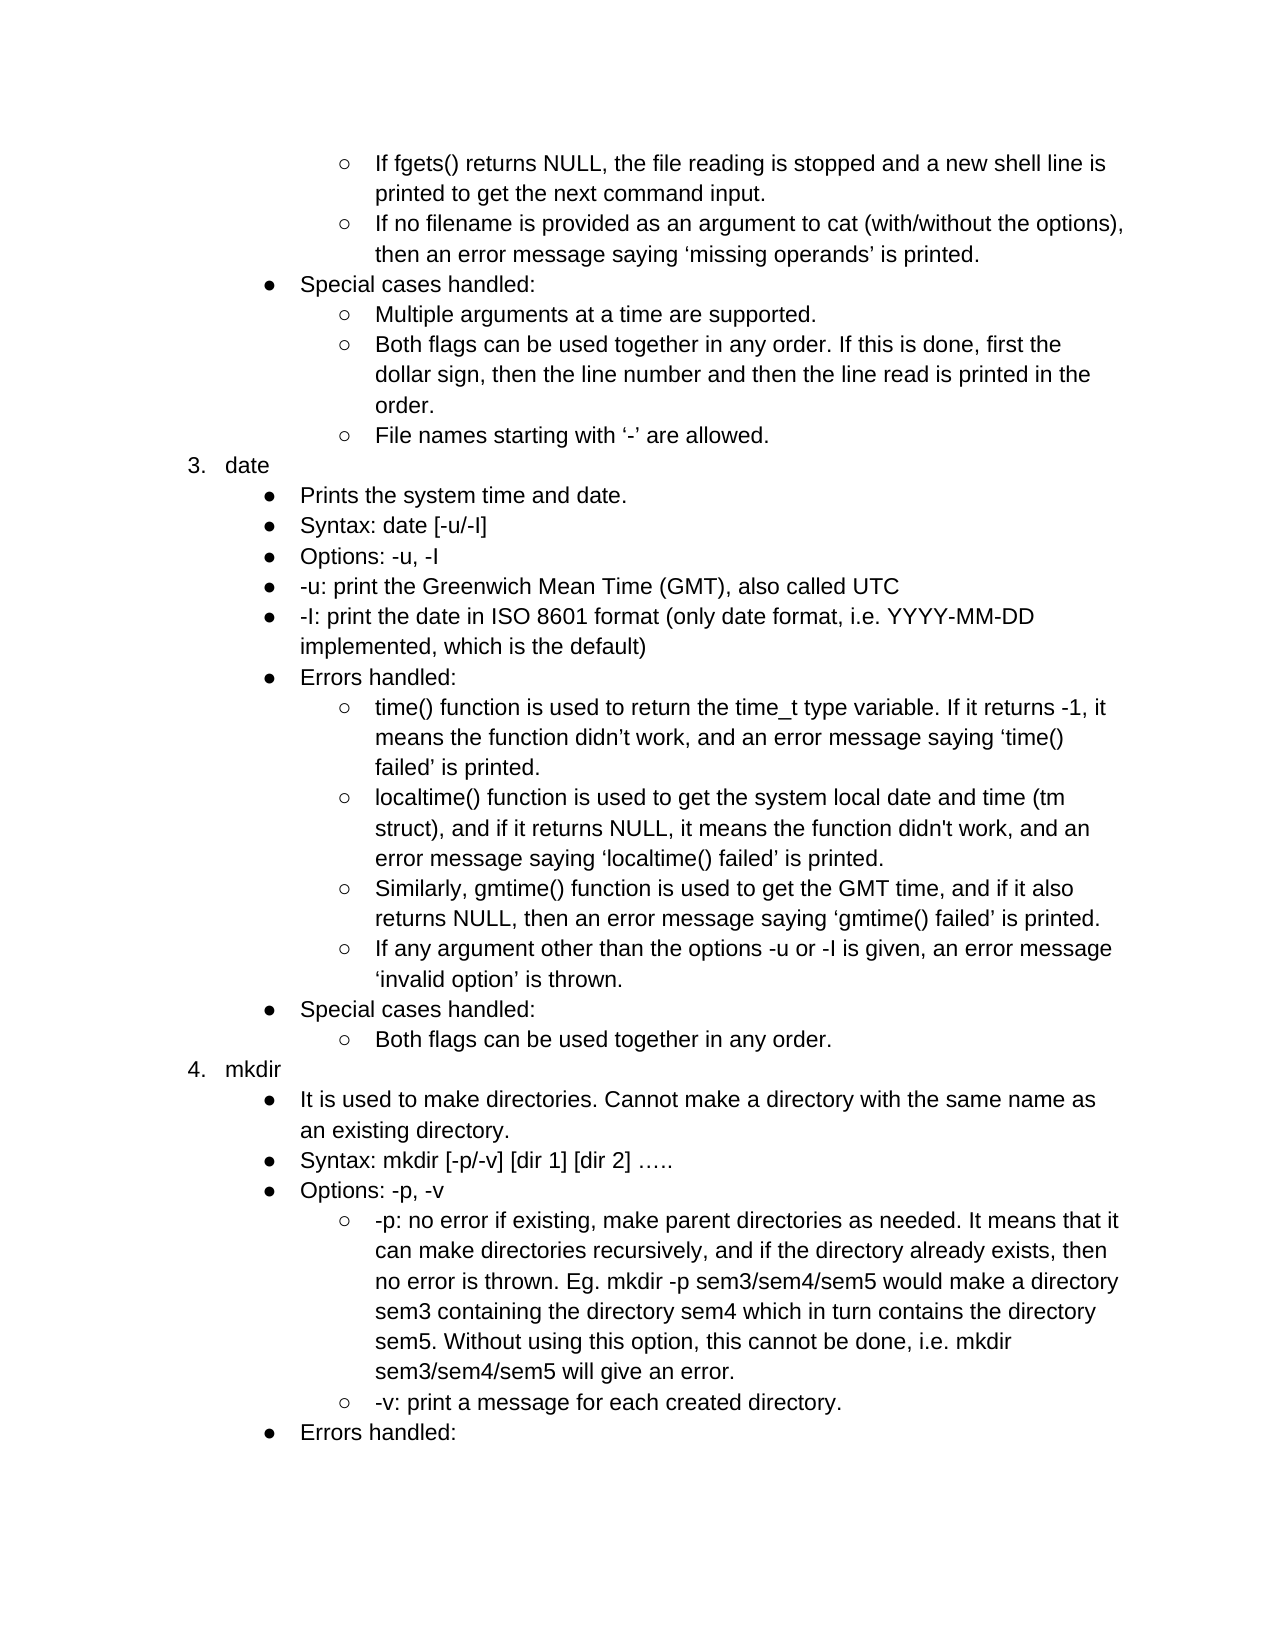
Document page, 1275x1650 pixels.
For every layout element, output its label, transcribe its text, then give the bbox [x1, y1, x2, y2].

list It is used to make directories. Cannot make a directory with the same name as an existing directory. [262, 1086, 1125, 1143]
list -v: print a message for each created directory. [337, 1388, 1125, 1415]
list localtime() function is used to get the system local date and time (tm struct), and if it returns NULL, it means the function didn't work, and an error message saying ‘localtime() failed’ is printed. [337, 784, 1125, 871]
list Special cases handled: [262, 271, 1125, 297]
list time() function is used to return the time_t type variable. If it returns -1, it means the function didn’t work, and an error message saying ‘time() failed’ is printed. [337, 694, 1125, 781]
list If any argument other than the options -u or -I is given, an error message ‘invalid option’ is thrown. [337, 935, 1125, 992]
list date [187, 452, 1125, 478]
list -I: print the date in ISO 8601 format (only date format, i.e. YYYY-MM-DD implemented, which is the default) [262, 603, 1125, 660]
list Syntax: mkdir [-p/-v] [dir 1] [dir 2] ….. [262, 1147, 1125, 1173]
list mkdir [187, 1056, 1125, 1083]
list Options: -u, -I [262, 543, 1125, 569]
list Special cases handled: [262, 996, 1125, 1022]
list Options: -p, -v [262, 1177, 1125, 1203]
list File names starting with ‘-’ are allowed. [337, 422, 1125, 448]
list Syntax: date [-u/-I] [262, 512, 1125, 539]
list Multiple arguments at a time are supported. [337, 301, 1125, 327]
list Both flags can be used together in any order. If this is done, first the dollar sign, then the line number and then the line read is printed in the order. [337, 331, 1125, 418]
list If fgets() returns NULL, the file reading is stopped and a new shell line is printed to get the next command input. [337, 150, 1125, 207]
list Errors handled: [262, 663, 1125, 690]
list -u: print the Greenwich Mean Time (GMT), also called UTC [262, 573, 1125, 599]
list -p: no error if existing, make parent directories as needed. It means that it can make directories recursively, and if the directory already exists, then no error is thrown. Eg. mkdir -p sem3/sem4/sem5 would make a directory sem3 containing the directory sem4 which in turn contains the directory sem5. Without using this option, this cannot be done, i.e. mkdir sem3/sem4/sem5 will give an error. [337, 1207, 1125, 1385]
list Both flags can be used together in any order. [337, 1026, 1125, 1052]
list Similarly, gmtime() function is used to get the GMT time, and if it also returns NULL, then an error message saying ‘gmtime() failed’ is printed. [337, 875, 1125, 932]
list Prints the system time and date. [262, 482, 1125, 509]
list If no filename is provided as an argument to cat (with/without the options), then an error message saying ‘missing operands’ is printed. [337, 210, 1125, 267]
list Errors handled: [262, 1419, 1125, 1445]
